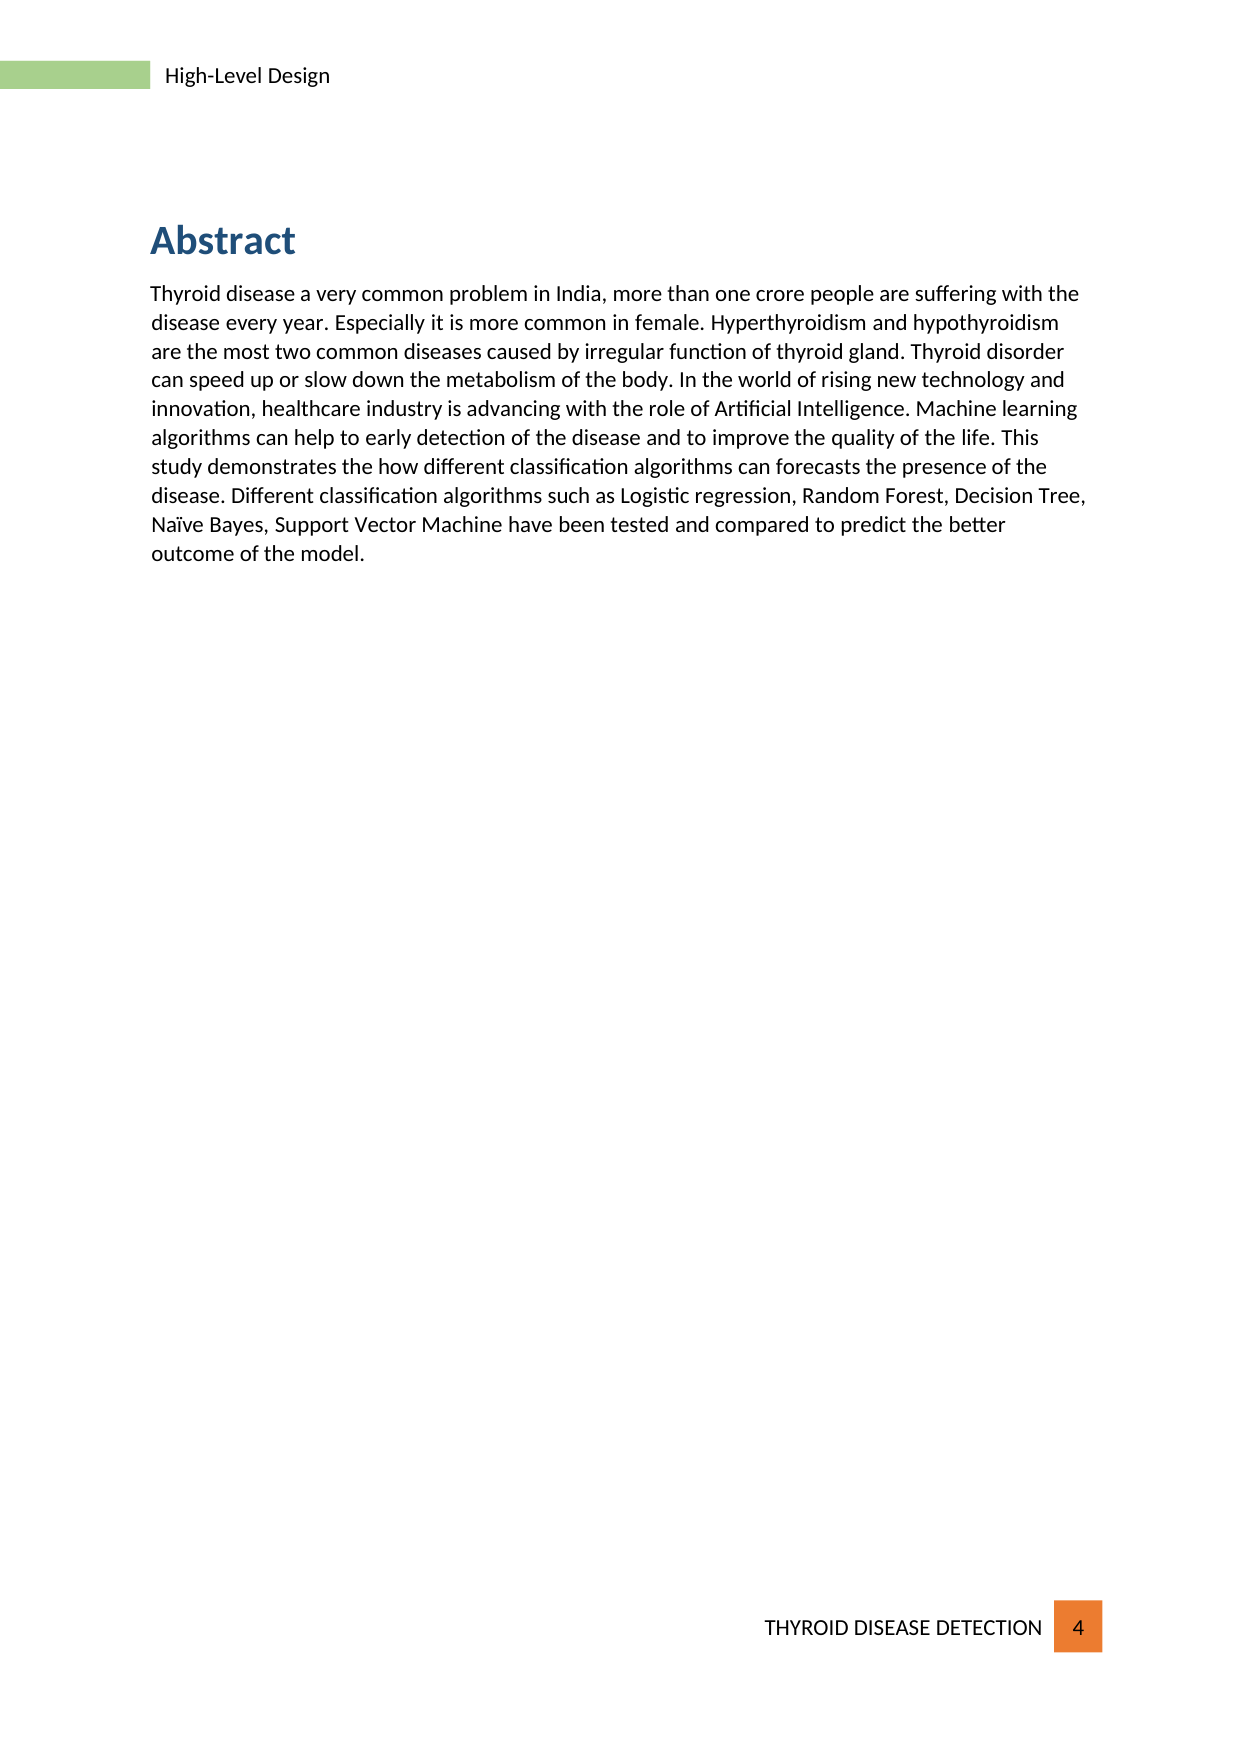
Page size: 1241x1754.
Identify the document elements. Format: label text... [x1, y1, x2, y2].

text Thyroid disease a very common problem in India, more than one crore people are suffering with the disease every year. Especially it is more common in female. Hyperthyroidism and hypothyroidism are the most two common diseases caused by irregular function of thyroid gland. Thyroid disorder can speed up or slow down the metabolism of the body. In the world of rising new technology and innovation, healthcare industry is advancing with the role of Artificial Intelligence. Machine learning algorithms can help to early detection of the disease and to improve the quality of the life. This study demonstrates the how different classification algorithms can forecasts the presence of the disease. Different classification algorithms such as Logistic regression, Random Forest, Decision Tree, Naïve Bayes, Support Vector Machine have been tested and compared to predict the better outcome of the model. [150, 279, 1089, 567]
subtitle Abstract [150, 214, 1140, 265]
